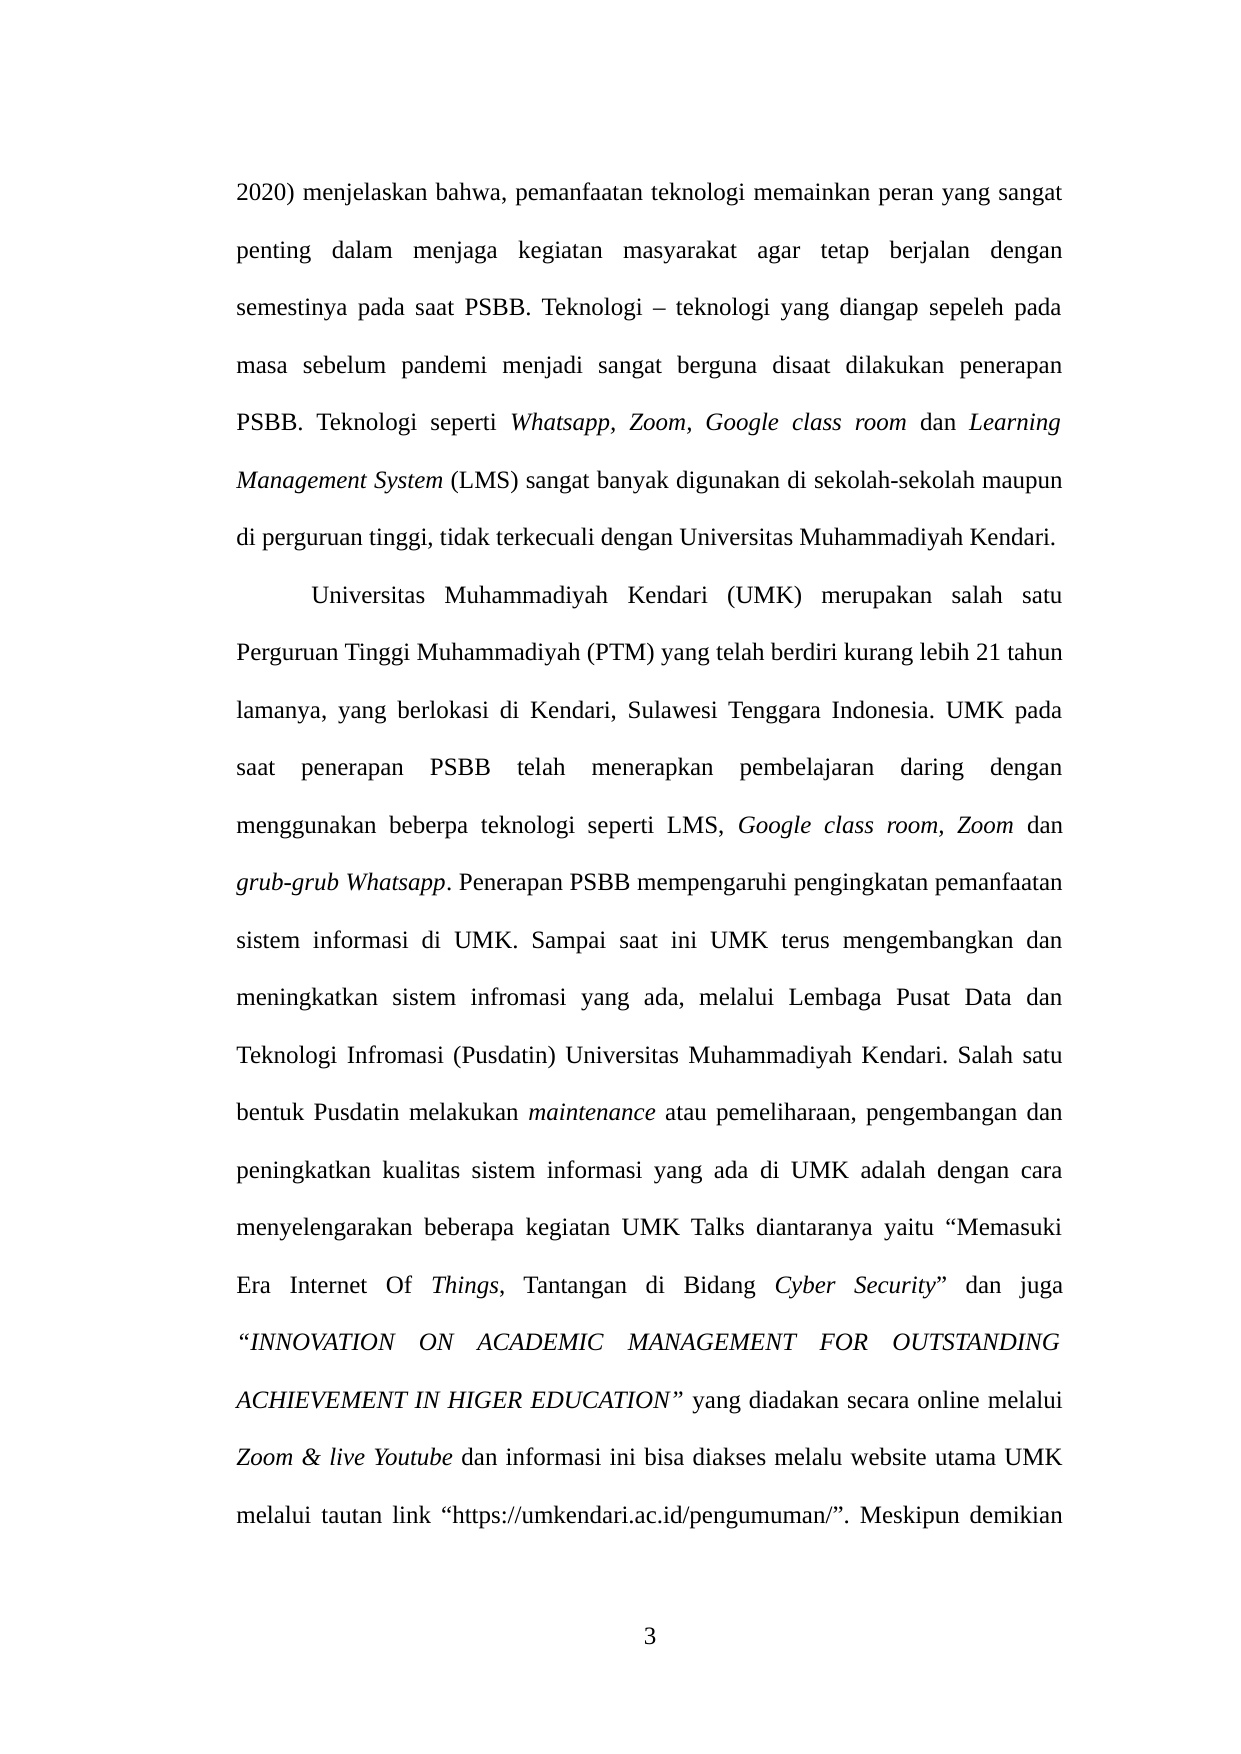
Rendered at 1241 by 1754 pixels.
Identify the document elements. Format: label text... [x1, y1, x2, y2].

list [236, 177, 1063, 551]
